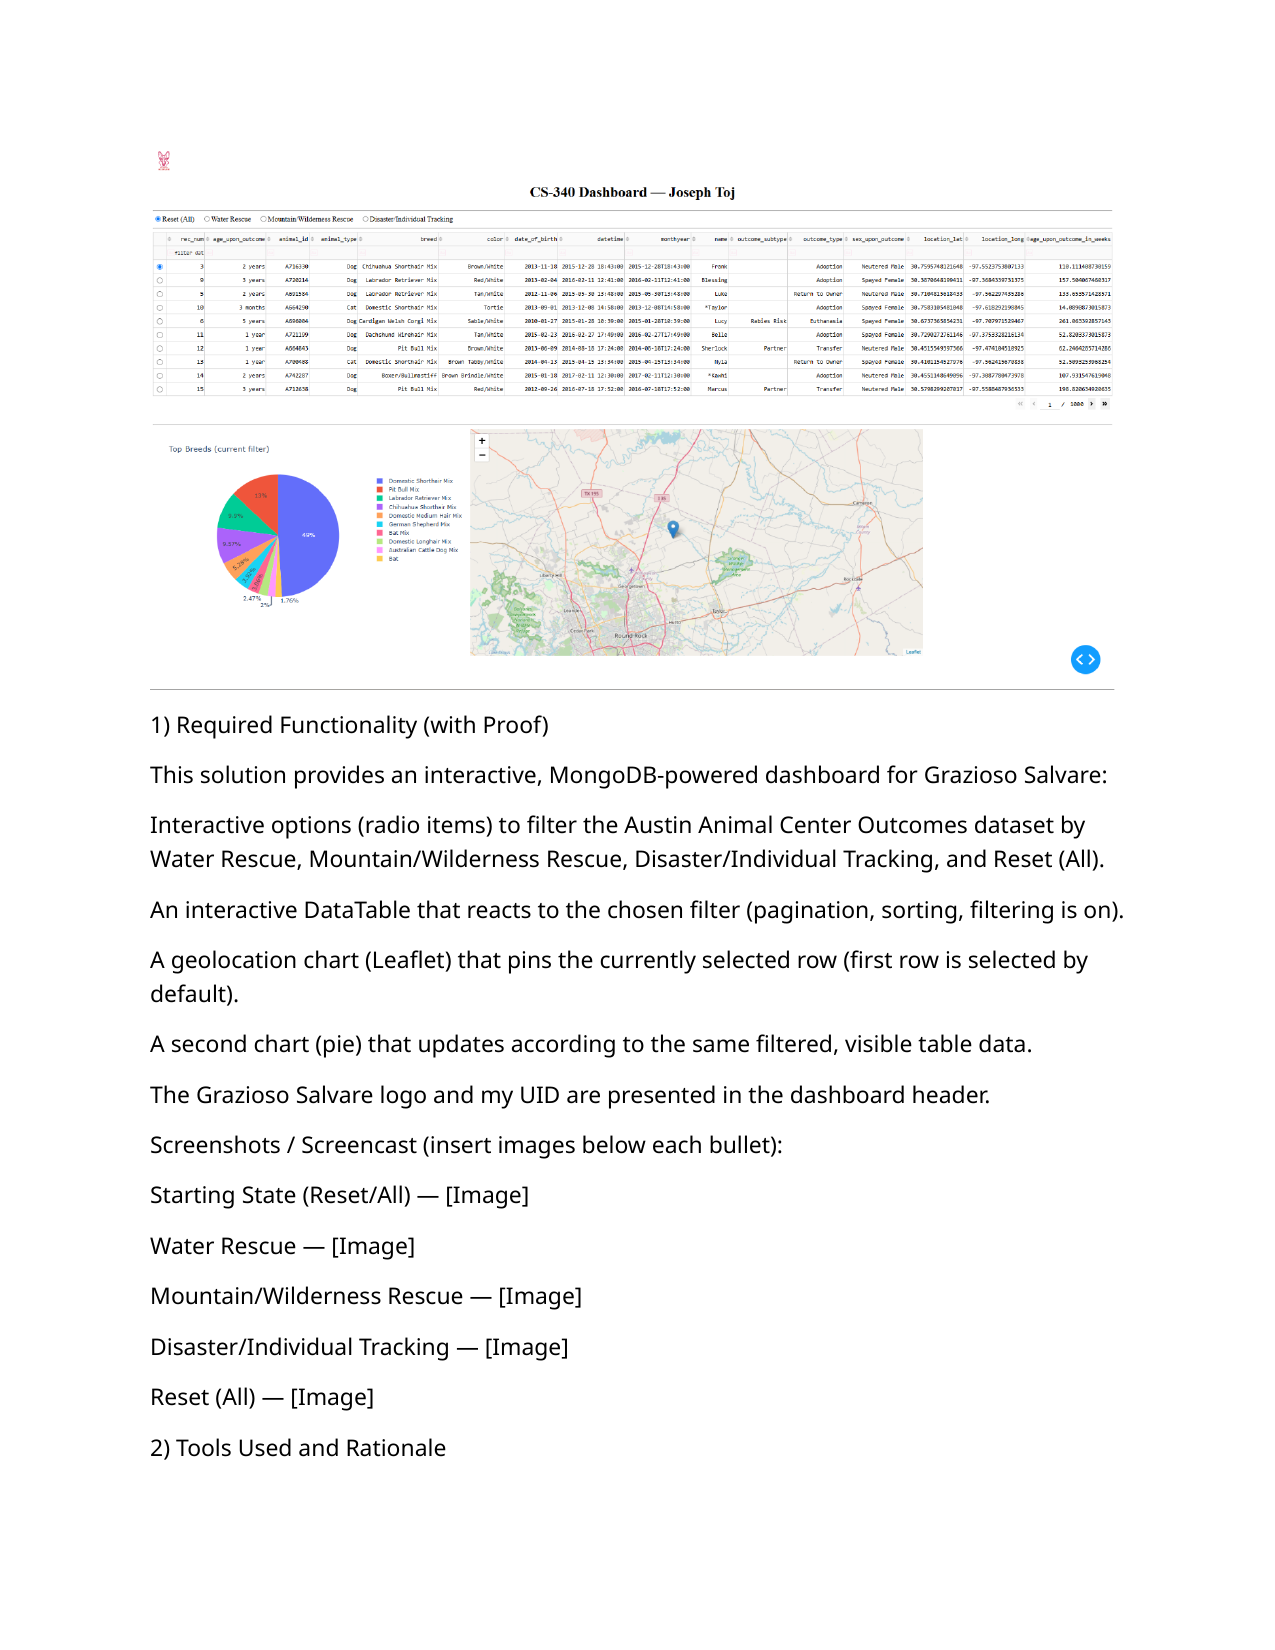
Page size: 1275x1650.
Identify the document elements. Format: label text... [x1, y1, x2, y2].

text Disaster/Individual Tracking — [Image] [150, 1331, 1125, 1362]
text 1) Required Functionality (with Proof) [150, 708, 1125, 740]
picture [150, 150, 1115, 690]
text Reset (All) — [Image] [150, 1381, 1125, 1412]
text A geolocation chart (Leaflet) that pins the currently selected row (first row is selected by default). [150, 944, 1125, 1009]
text Mountain/Wilderness Rescue — [Image] [150, 1280, 1125, 1311]
text Starting State (Reset/All) — [Image] [150, 1179, 1125, 1211]
text 2) Tools Used and Rationale [150, 1431, 1125, 1463]
text The Grazioso Salvare logo and my UID are presented in the dashboard header. [150, 1078, 1125, 1110]
text Interactive options (radio items) to filter the Austin Animal Center Outcomes dataset by Water Rescue, Mountain/Wilderness Rescue, Disaster/Individual Tracking, and Reset (All). [150, 809, 1125, 874]
text This solution provides an interactive, MongoDB-powered dashboard for Grazioso Salvare: [150, 759, 1125, 790]
text Water Rescue — [Image] [150, 1230, 1125, 1261]
text Screenshots / Screencast (insert images below each bullet): [150, 1129, 1125, 1160]
text An interactive DataTable that reacts to the chosen filter (pagination, sorting, filtering is on). [150, 893, 1125, 925]
text A second chart (pie) that updates according to the same filtered, visible table data. [150, 1028, 1125, 1059]
